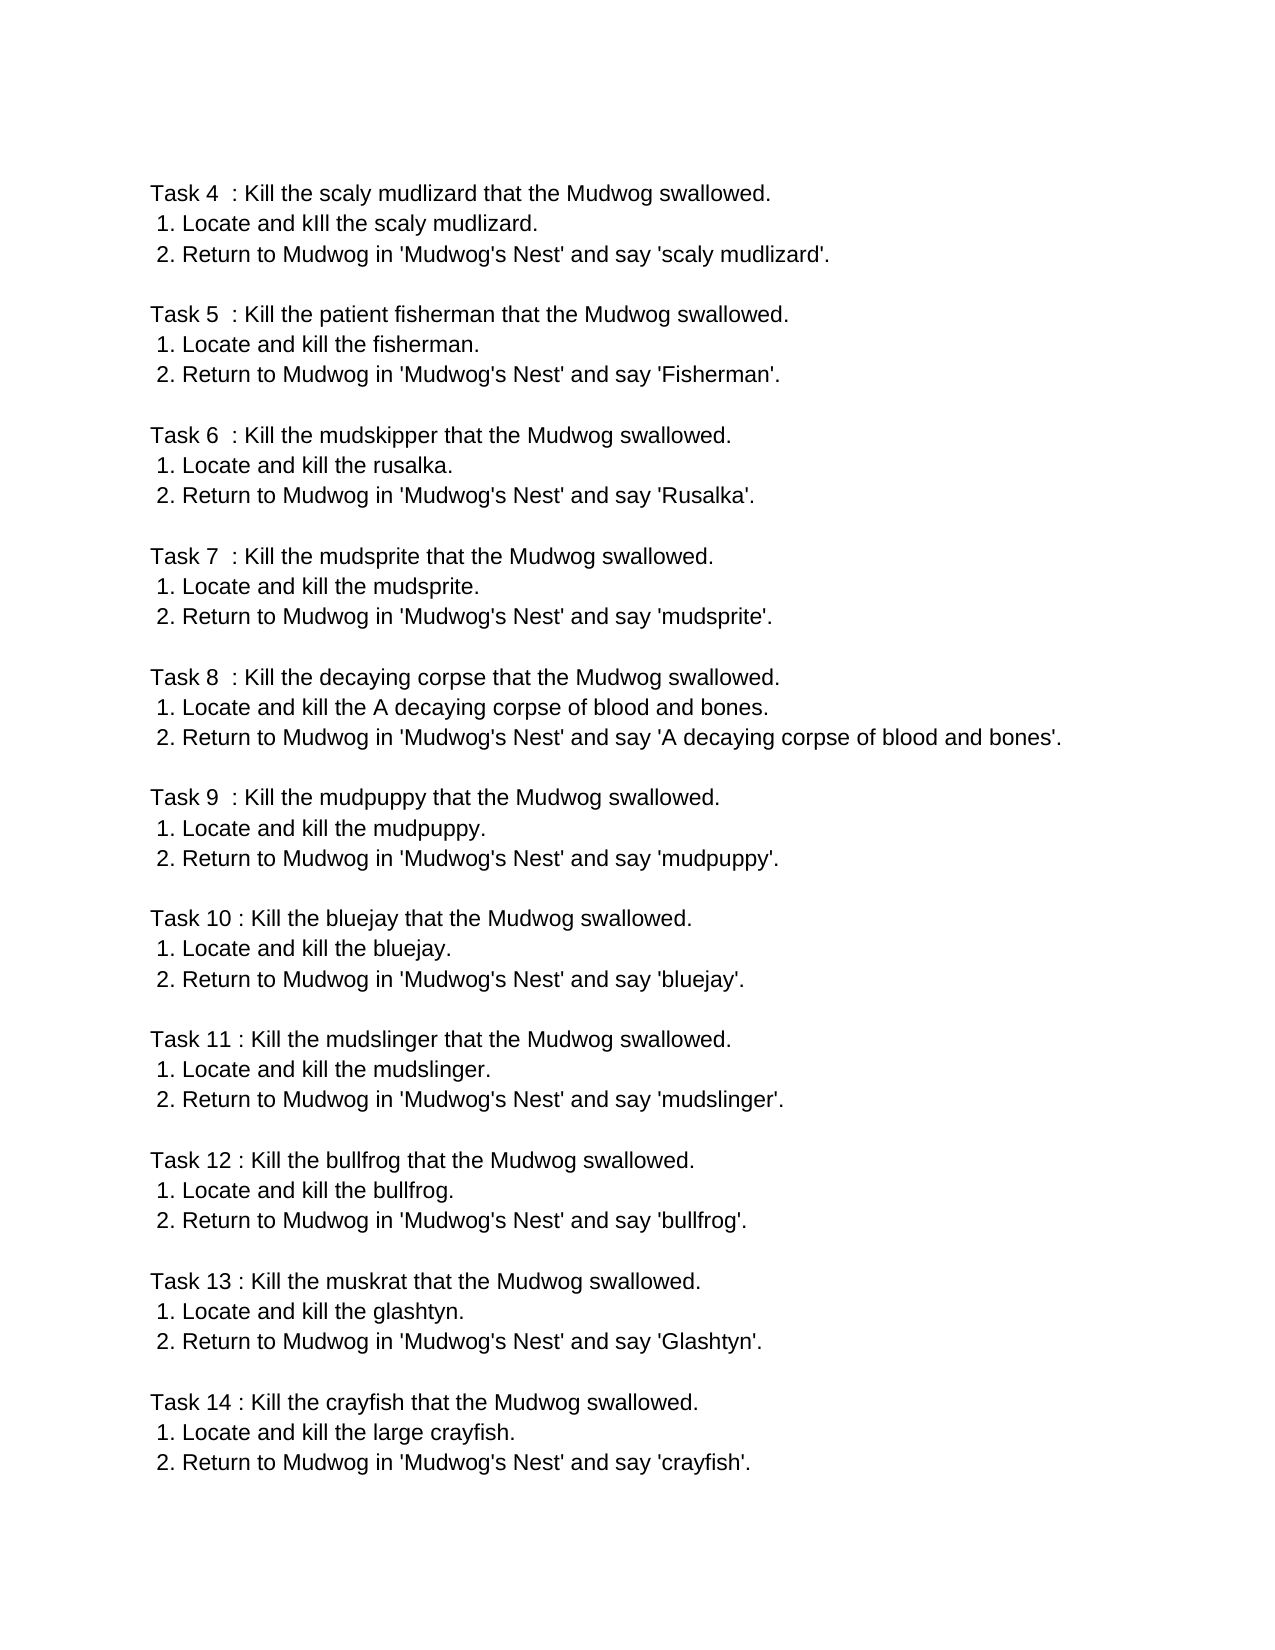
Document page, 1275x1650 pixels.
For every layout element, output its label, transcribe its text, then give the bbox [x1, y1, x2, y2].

text 1. Locate and kill the A decaying corpse of blood and bones. [150, 694, 1125, 720]
text Task 13 : Kill the muskrat that the Mudwog swallowed. [150, 1268, 1125, 1294]
text 2. Return to Mudwog in 'Mudwog's Nest' and say 'Glashtyn'. [150, 1328, 1125, 1354]
text Task 11 : Kill the mudslinger that the Mudwog swallowed. [150, 1026, 1125, 1052]
text 1. Locate and kill the bullfrog. [150, 1177, 1125, 1203]
text 2. Return to Mudwog in 'Mudwog's Nest' and say 'mudslinger'. [150, 1086, 1125, 1113]
text 2. Return to Mudwog in 'Mudwog's Nest' and say 'Rusalka'. [150, 482, 1125, 509]
text Task 10 : Kill the bluejay that the Mudwog swallowed. [150, 905, 1125, 932]
text 1. Locate and kill the glashtyn. [150, 1298, 1125, 1324]
text 2. Return to Mudwog in 'Mudwog's Nest' and say 'Fisherman'. [150, 361, 1125, 388]
text 1. Locate and kIll the scaly mudlizard. [150, 210, 1125, 237]
text 2. Return to Mudwog in 'Mudwog's Nest' and say 'bullfrog'. [150, 1207, 1125, 1234]
text Task 7 : Kill the mudsprite that the Mudwog swallowed. [150, 543, 1125, 569]
text 2. Return to Mudwog in 'Mudwog's Nest' and say 'A decaying corpse of blood and bones'. [150, 724, 1125, 750]
text Task 12 : Kill the bullfrog that the Mudwog swallowed. [150, 1147, 1125, 1173]
text 1. Locate and kill the large crayfish. [150, 1419, 1125, 1445]
text 2. Return to Mudwog in 'Mudwog's Nest' and say 'bluejay'. [150, 966, 1125, 992]
text 2. Return to Mudwog in 'Mudwog's Nest' and say 'mudsprite'. [150, 603, 1125, 629]
text 2. Return to Mudwog in 'Mudwog's Nest' and say 'crayfish'. [150, 1449, 1125, 1475]
text 1. Locate and kill the bluejay. [150, 935, 1125, 962]
text Task 6 : Kill the mudskipper that the Mudwog swallowed. [150, 422, 1125, 448]
text Task 14 : Kill the crayfish that the Mudwog swallowed. [150, 1388, 1125, 1415]
text 1. Locate and kill the rusalka. [150, 452, 1125, 478]
text 1. Locate and kill the mudpuppy. [150, 814, 1125, 841]
text Task 8 : Kill the decaying corpse that the Mudwog swallowed. [150, 663, 1125, 690]
text Task 4 : Kill the scaly mudlizard that the Mudwog swallowed. [150, 180, 1125, 207]
text Task 5 : Kill the patient fisherman that the Mudwog swallowed. [150, 301, 1125, 327]
text 1. Locate and kill the fisherman. [150, 331, 1125, 358]
text 2. Return to Mudwog in 'Mudwog's Nest' and say 'mudpuppy'. [150, 845, 1125, 871]
text Task 9 : Kill the mudpuppy that the Mudwog swallowed. [150, 784, 1125, 811]
text 2. Return to Mudwog in 'Mudwog's Nest' and say 'scaly mudlizard'. [150, 241, 1125, 267]
text 1. Locate and kill the mudsprite. [150, 573, 1125, 599]
text 1. Locate and kill the mudslinger. [150, 1056, 1125, 1083]
